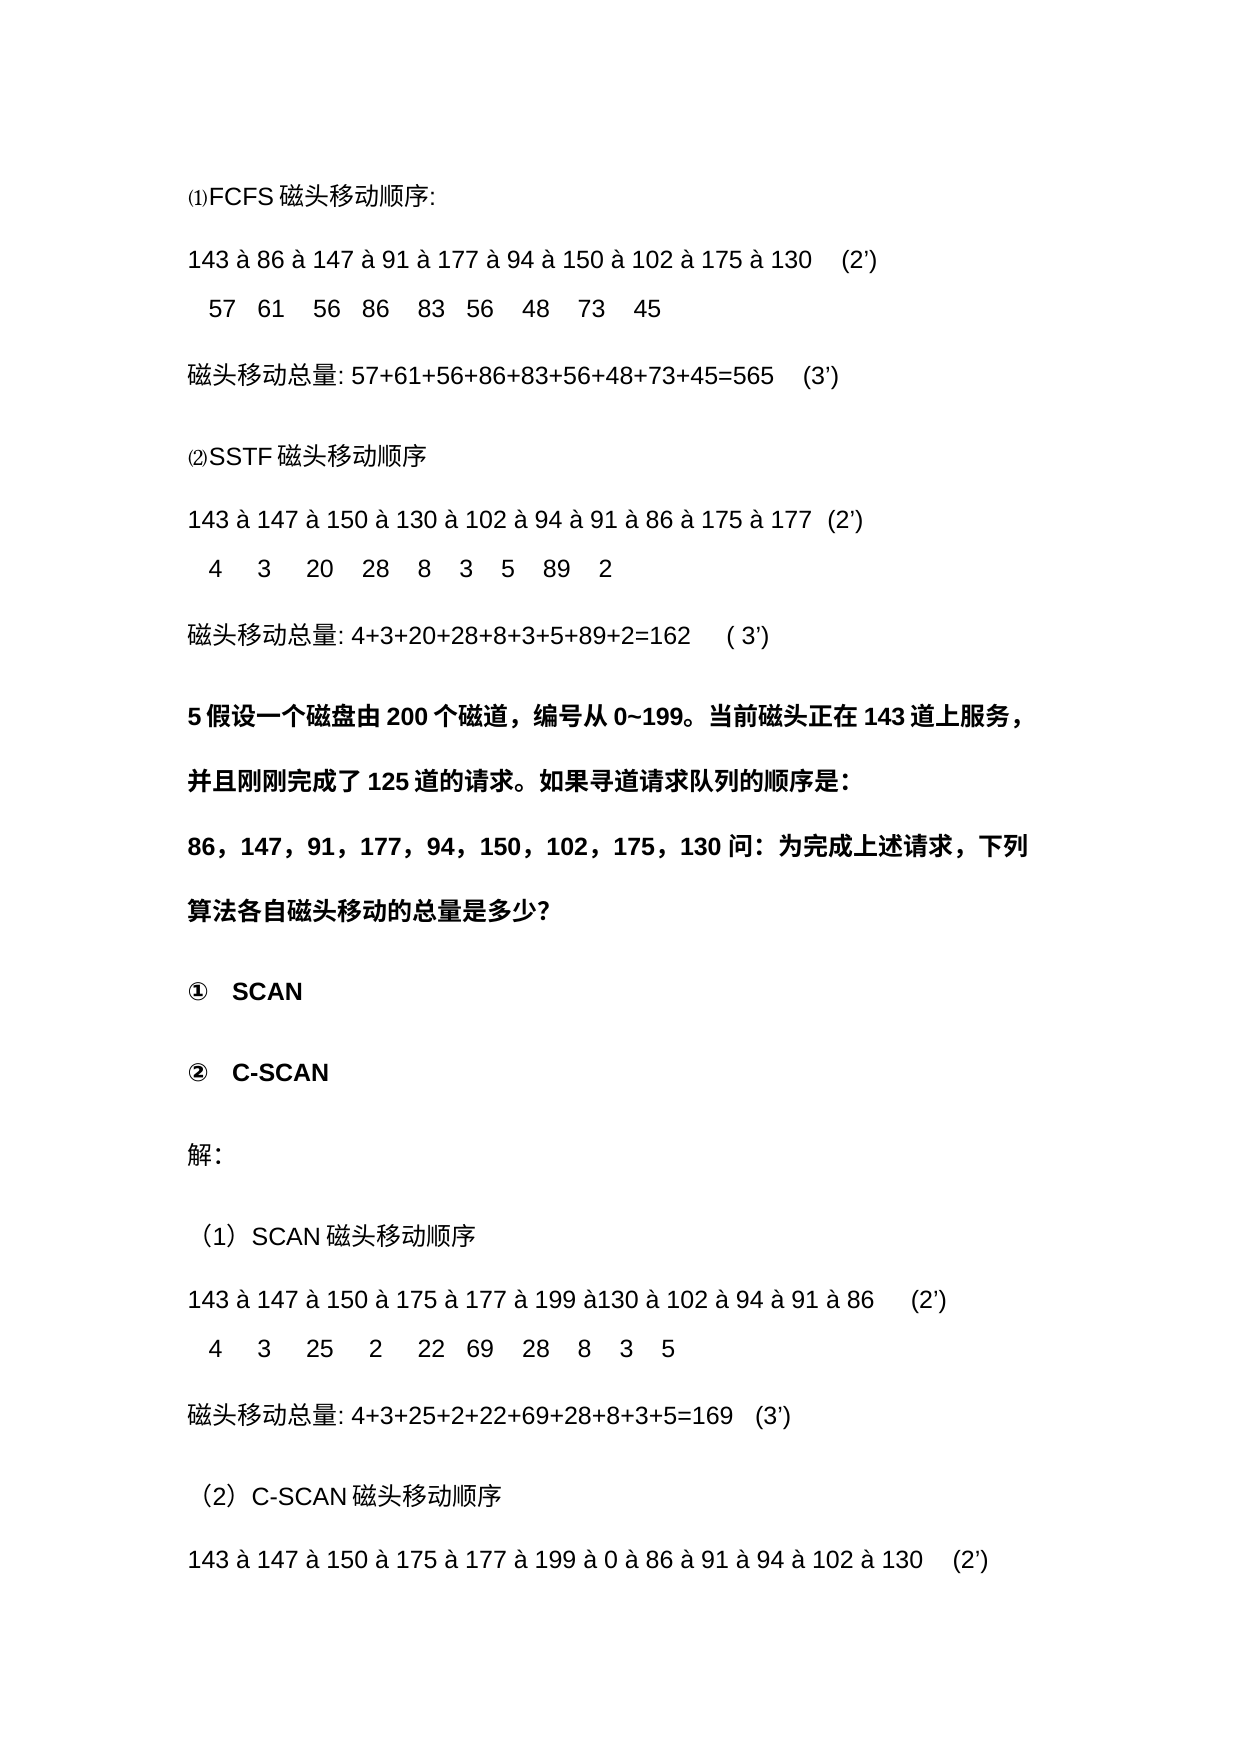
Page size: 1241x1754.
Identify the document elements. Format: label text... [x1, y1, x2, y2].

list C-SCAN [187, 1039, 1053, 1104]
text 磁头移动总量: 4+3+25+2+22+69+28+8+3+5=169 (3’) [187, 1381, 1053, 1446]
text （2）C-SCAN磁头移动顺序 [187, 1462, 1053, 1527]
list SCAN [187, 958, 1053, 1023]
text 5假设一个磁盘由200个磁道，编号从0~199。当前磁头正在143道上服务，并且刚刚完成了125道的请求。如果寻道请求队列的顺序是：86，147，91，177，94，150，102，175，130 问：为完成上述请求，下列算法各自磁头移动的总量是多少？ [187, 682, 1053, 942]
text （1）SCAN磁头移动顺序 [187, 1202, 1053, 1267]
text 4 3 25 2 22 69 28 8 3 5 [187, 1332, 1053, 1364]
text 磁头移动总量: 4+3+20+28+8+3+5+89+2=162 ( 3’) [187, 601, 1053, 666]
text 57 61 56 86 83 56 48 73 45 [187, 292, 1053, 324]
text ⑵SSTF磁头移动顺序 [187, 422, 1053, 487]
text 143 à 147 à 150 à 175 à 177 à 199 à 0 à 86 à 91 à 94 à 102 à 130 (2’) [187, 1543, 1053, 1576]
text 143 à 147 à 150 à 130 à 102 à 94 à 91 à 86 à 175 à 177 (2’) [187, 503, 1053, 536]
text 143 à 147 à 150 à 175 à 177 à 199 à130 à 102 à 94 à 91 à 86 (2’) [187, 1283, 1053, 1316]
text 4 3 20 28 8 3 5 89 2 [187, 552, 1053, 584]
text 磁头移动总量: 57+61+56+86+83+56+48+73+45=565 (3’) [187, 341, 1053, 406]
text 143 à 86 à 147 à 91 à 177 à 94 à 150 à 102 à 175 à 130 (2’) [187, 243, 1053, 276]
text 解： [187, 1121, 1053, 1186]
text ⑴FCFS磁头移动顺序: [187, 162, 1053, 227]
